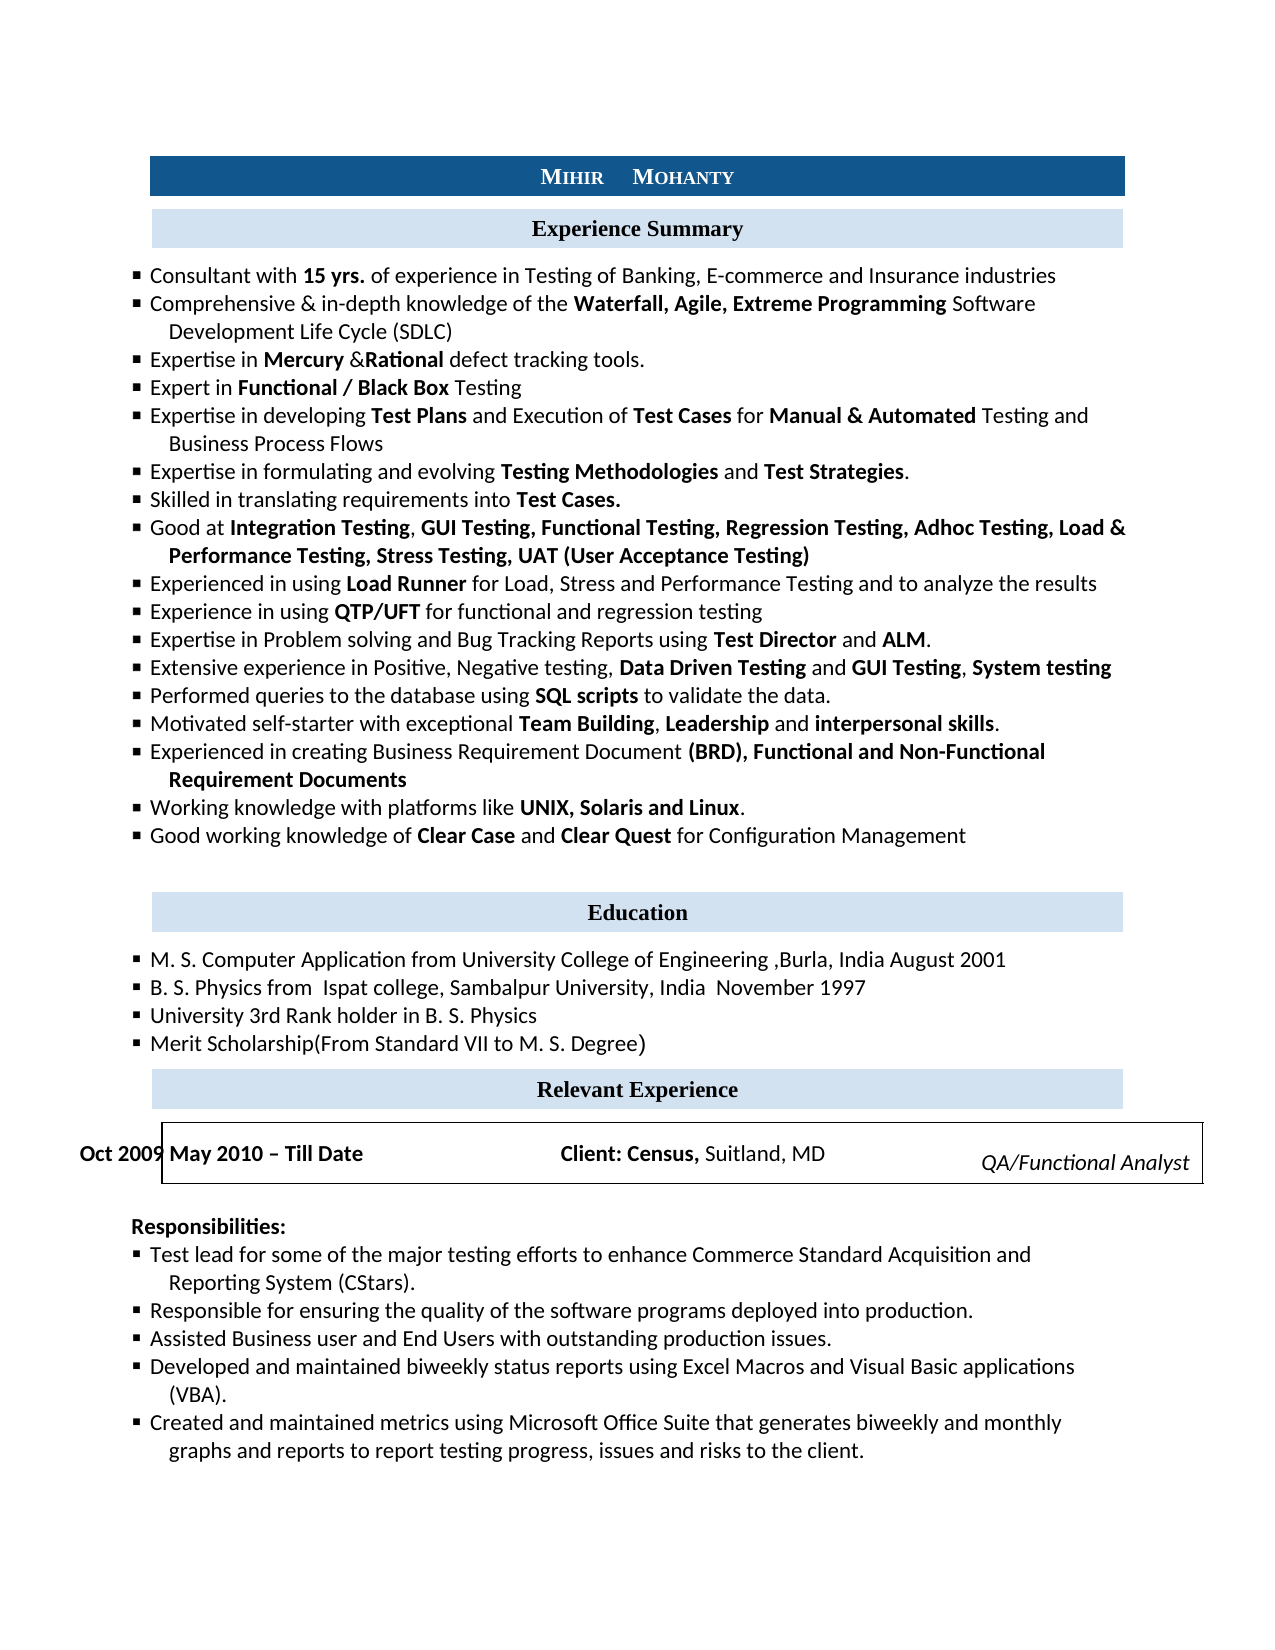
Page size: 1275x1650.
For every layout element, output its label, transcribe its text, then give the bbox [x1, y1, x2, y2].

text Relevant Experience [157, 1074, 1118, 1105]
list Expertise in formulating and evolving Testing Methodologies and Test Strategies. [131, 457, 1134, 485]
list Expertise in developing Test Plans and Execution of Test Cases for Manual & Automated Testing and Business Process Flows [131, 401, 1134, 457]
list Assisted Business user and End Users with outstanding production issues. [131, 1324, 1125, 1352]
list Motivated self-starter with exceptional Team Building, Leadership and interpersonal skills. [131, 709, 1134, 737]
list Good at Integration Testing, GUI Testing, Functional Testing, Regression Testing, Adhoc Testing, Load & Performance Testing, Stress Testing, UAT (User Acceptance Testing) [131, 513, 1134, 569]
list Experienced in using Load Runner for Load, Stress and Performance Testing and to analyze the results [131, 569, 1134, 597]
list Extensive experience in Positive, Negative testing, Data Driven Testing and GUI Testing, System testing [131, 653, 1134, 681]
list Good working knowledge of Clear Case and Clear Quest for Configuration Management [131, 821, 1134, 849]
list Working knowledge with platforms like UNIX, Solaris and Linux. [131, 793, 1134, 821]
list Merit Scholarship(From Standard VII to M. S. Degree) [131, 1029, 1219, 1057]
text Education [157, 897, 1118, 928]
list University 3rd Rank holder in B. S. Physics [131, 1001, 1219, 1029]
list Created and maintained metrics using Microsoft Office Suite that generates biweekly and monthly graphs and reports to report testing progress, issues and risks to the client. [131, 1408, 1125, 1464]
list Comprehensive & in-depth knowledge of the Waterfall, Agile, Extreme Programming Software Development Life Cycle (SDLC) [131, 289, 1134, 345]
list M. S. Computer Application from University College of Engineering ,Burla, India August 2001 [131, 945, 1219, 973]
table_header Oct 2009 May 2010 – Till Date [163, 1123, 434, 1183]
list Expertise in Problem solving and Bug Tracking Reports using Test Director and ALM. [131, 625, 1134, 653]
list Developed and maintained biweekly status reports using Excel Macros and Visual Basic applications (VBA). [131, 1352, 1125, 1408]
list Experience in using QTP/UFT for functional and regression testing [131, 597, 1134, 625]
list Consultant with 15 yrs. of experience in Testing of Banking, E-commerce and Insurance industries [131, 261, 1134, 289]
list Experienced in creating Business Requirement Document (BRD), Functional and Non-Functional Requirement Documents [131, 737, 1134, 793]
list Responsible for ensuring the quality of the software programs deployed into production. [131, 1296, 1125, 1324]
list B. S. Physics from Ispat college, Sambalpur University, India November 1997 [131, 973, 1219, 1001]
table_header QA/Functional Analyst [970, 1123, 1202, 1183]
list Test lead for some of the major testing efforts to enhance Commerce Standard Acquisition and Reporting System (CStars). [131, 1240, 1125, 1296]
list Skilled in translating requirements into Test Cases. [131, 485, 1134, 513]
list Expertise in Mercury &Rational defect tracking tools. [131, 345, 1134, 373]
text Experience Summary [157, 213, 1118, 244]
text Responsibilities: [131, 1212, 1200, 1240]
text Mihir Mohanty [150, 161, 1125, 192]
table_header Client: Census, Suitland, MD [435, 1123, 970, 1183]
list Performed queries to the database using SQL scripts to validate the data. [131, 681, 1134, 709]
list Expert in Functional / Black Box Testing [131, 373, 1134, 401]
